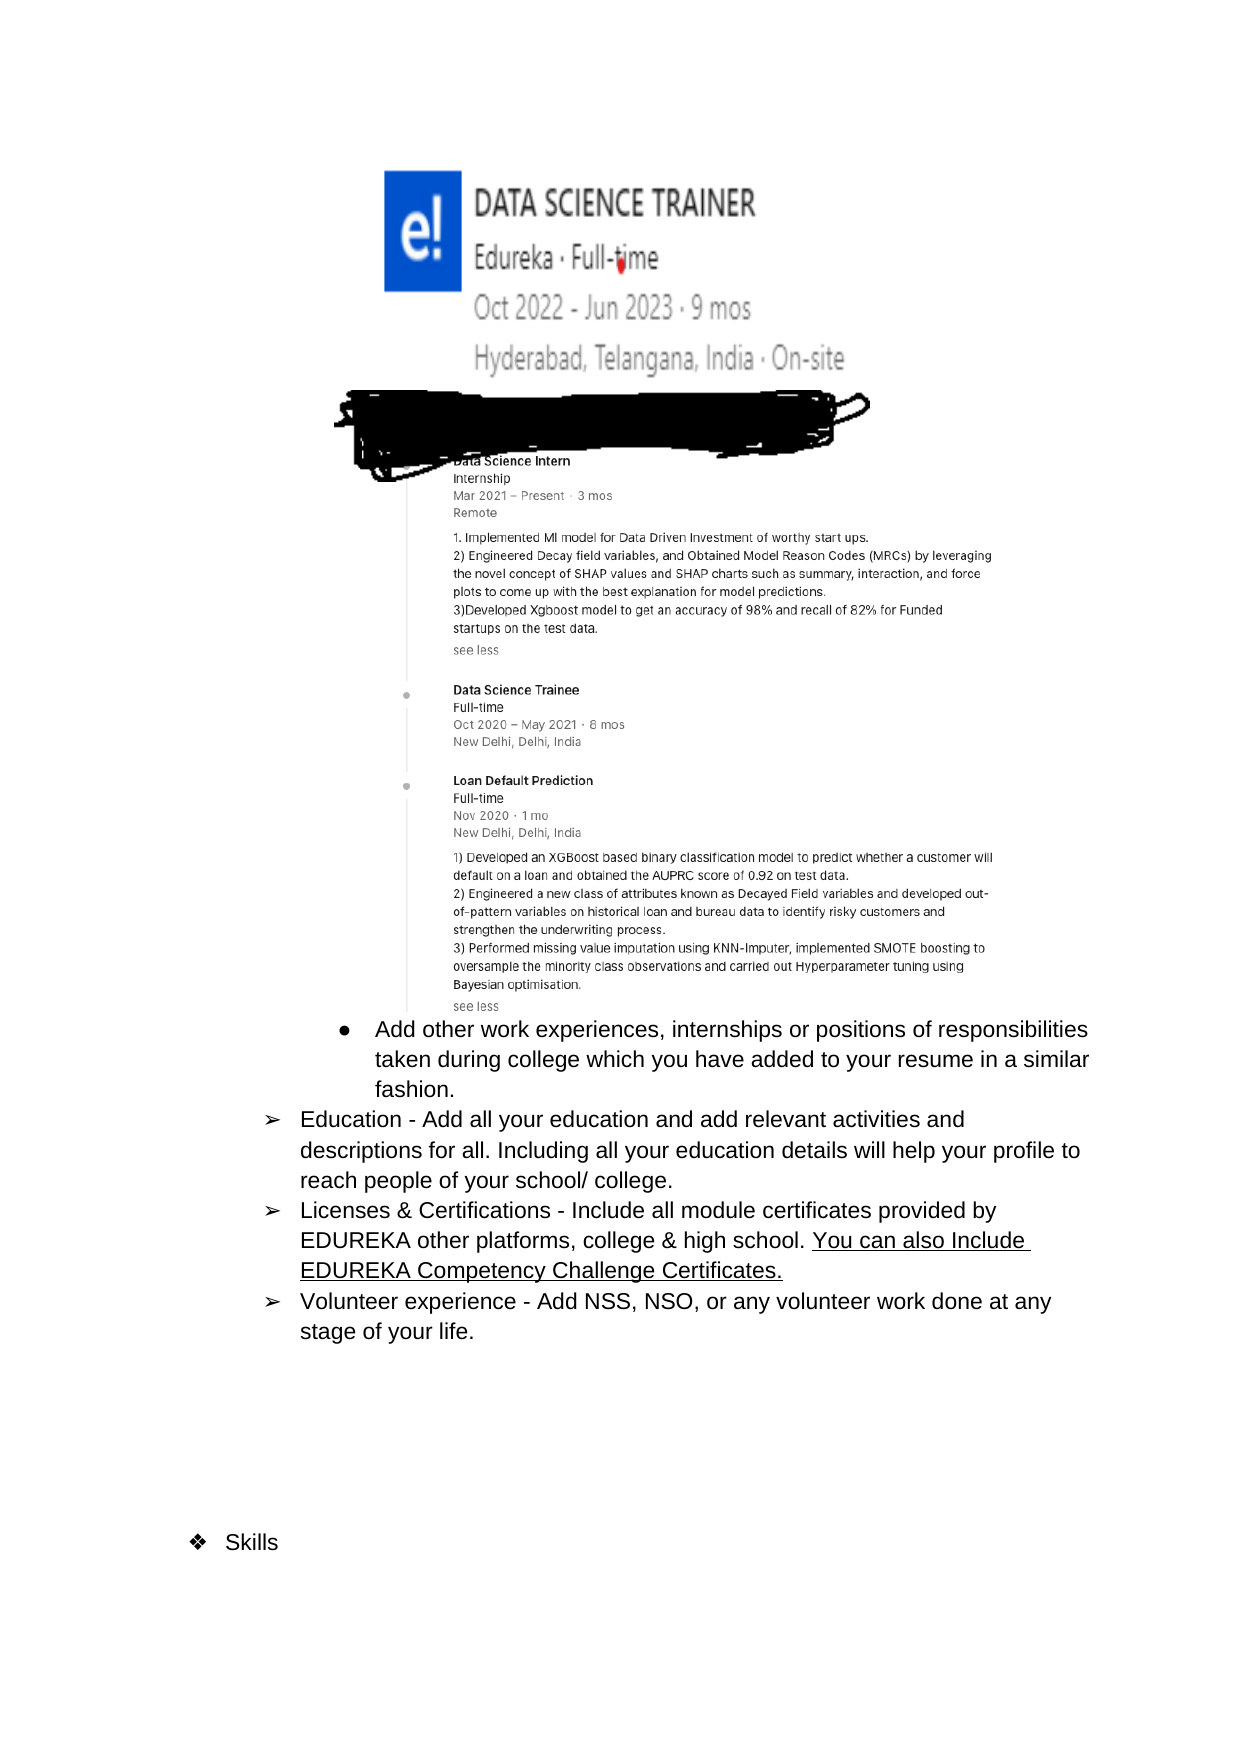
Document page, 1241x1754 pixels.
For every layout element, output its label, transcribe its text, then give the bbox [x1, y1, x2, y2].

list Volunteer experience - Add NSS, NSO, or any volunteer work done at any stage of your life. [262, 1288, 1090, 1344]
list Licenses & Certifications - Include all module certificates provided by EDUREKA other platforms, college & high school. You can also Include EDUREKA Competency Challenge Certificates. [262, 1197, 1090, 1284]
list Add other work experiences, internships or positions of responsibilities taken during college which you have added to your resume in a similar fashion. [337, 1016, 1090, 1102]
list Skills [187, 1529, 1090, 1556]
list Education - Add all your education and add relevant activities and descriptions for all. Including all your education details will help your profile to reach people of your school/ college. [262, 1106, 1090, 1193]
picture [334, 150, 1053, 1012]
